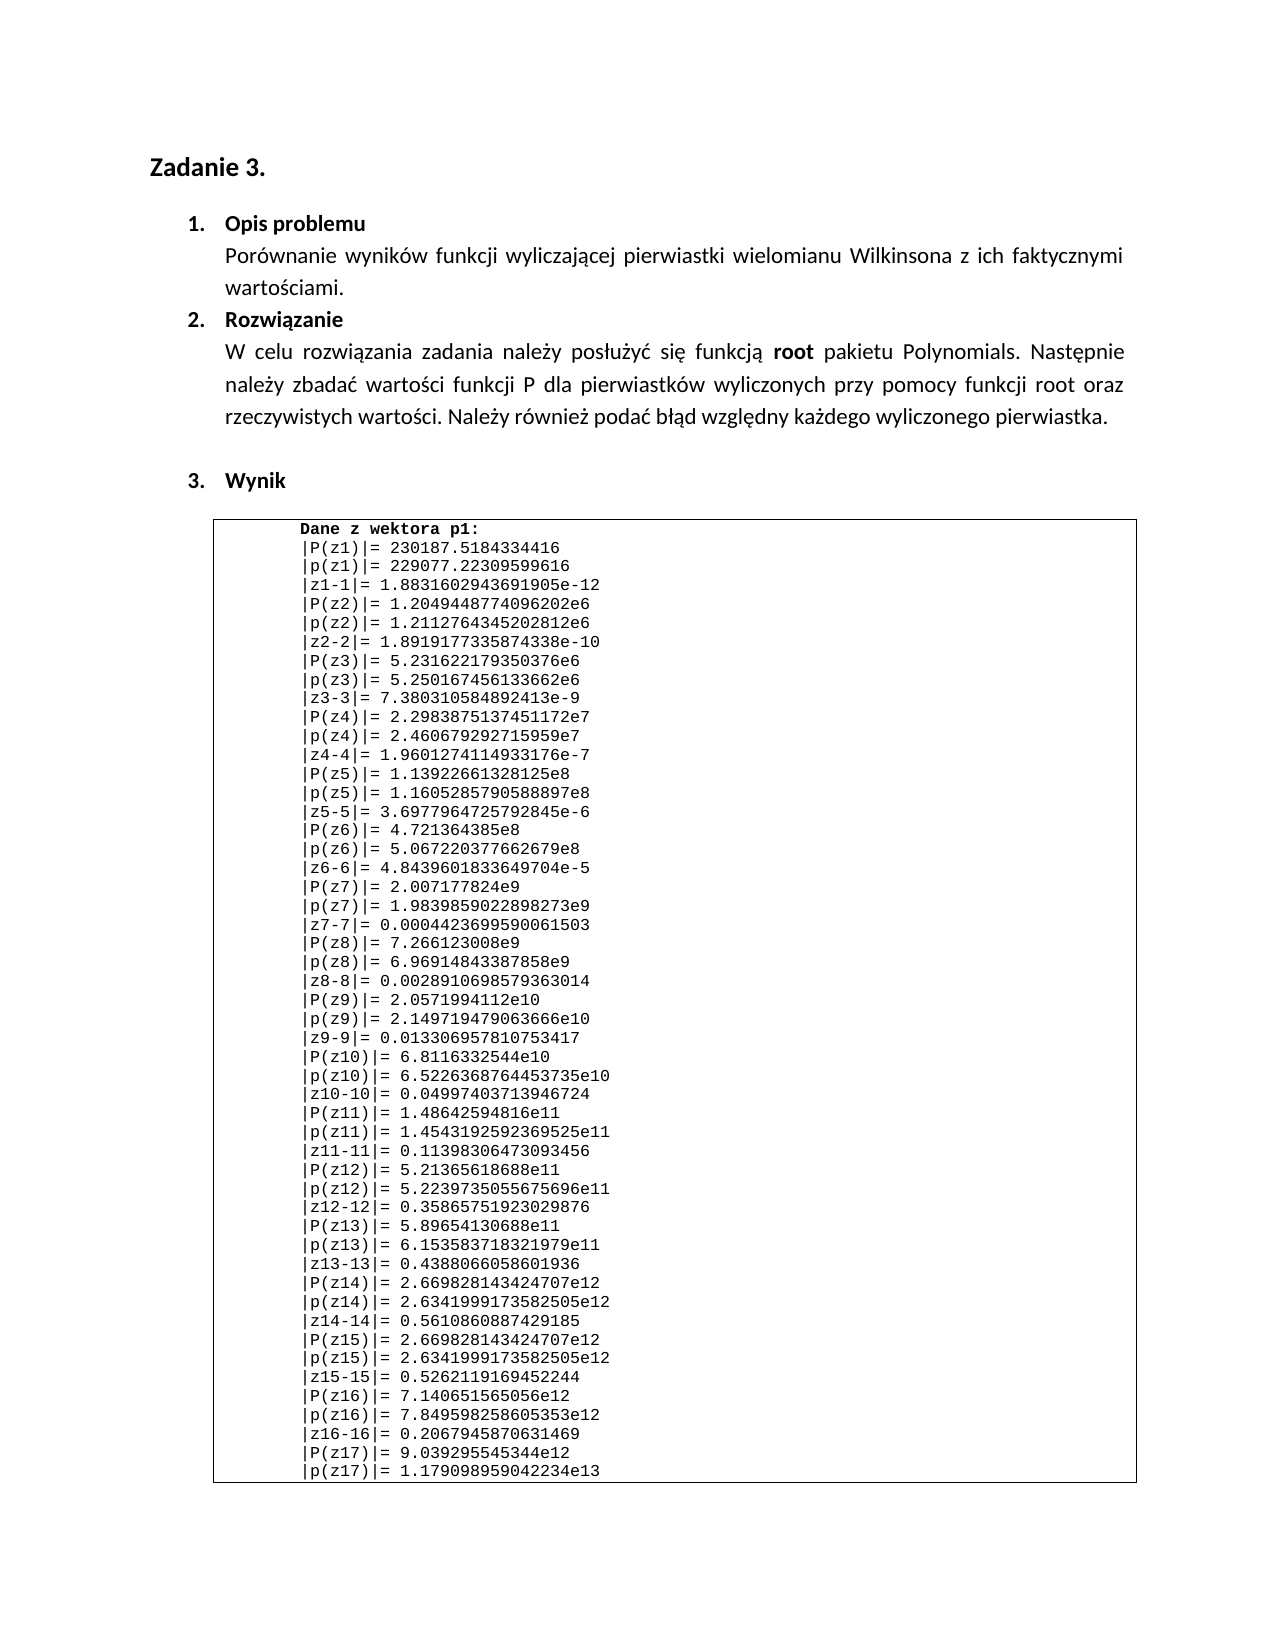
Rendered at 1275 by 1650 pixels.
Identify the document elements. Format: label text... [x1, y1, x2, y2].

list Opis problemu [187, 209, 1125, 237]
list Porównanie wyników funkcji wyliczającej pierwiastki wielomianu Wilkinsona z ich faktycznymi wartościami. [225, 241, 1125, 301]
text Zadanie 3. [150, 150, 1125, 183]
list Rozwiązanie [187, 305, 1125, 333]
list W celu rozwiązania zadania należy posłużyć się funkcją root pakietu Polynomials. Następnie należy zbadać wartości funkcji P dla pierwiastków wyliczonych przy pomocy funkcji root oraz rzeczywistych wartości. Należy również podać błąd względny każdego wyliczonego pierwiastka. [225, 337, 1125, 430]
list Wynik [187, 466, 1125, 494]
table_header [214, 520, 1136, 1482]
